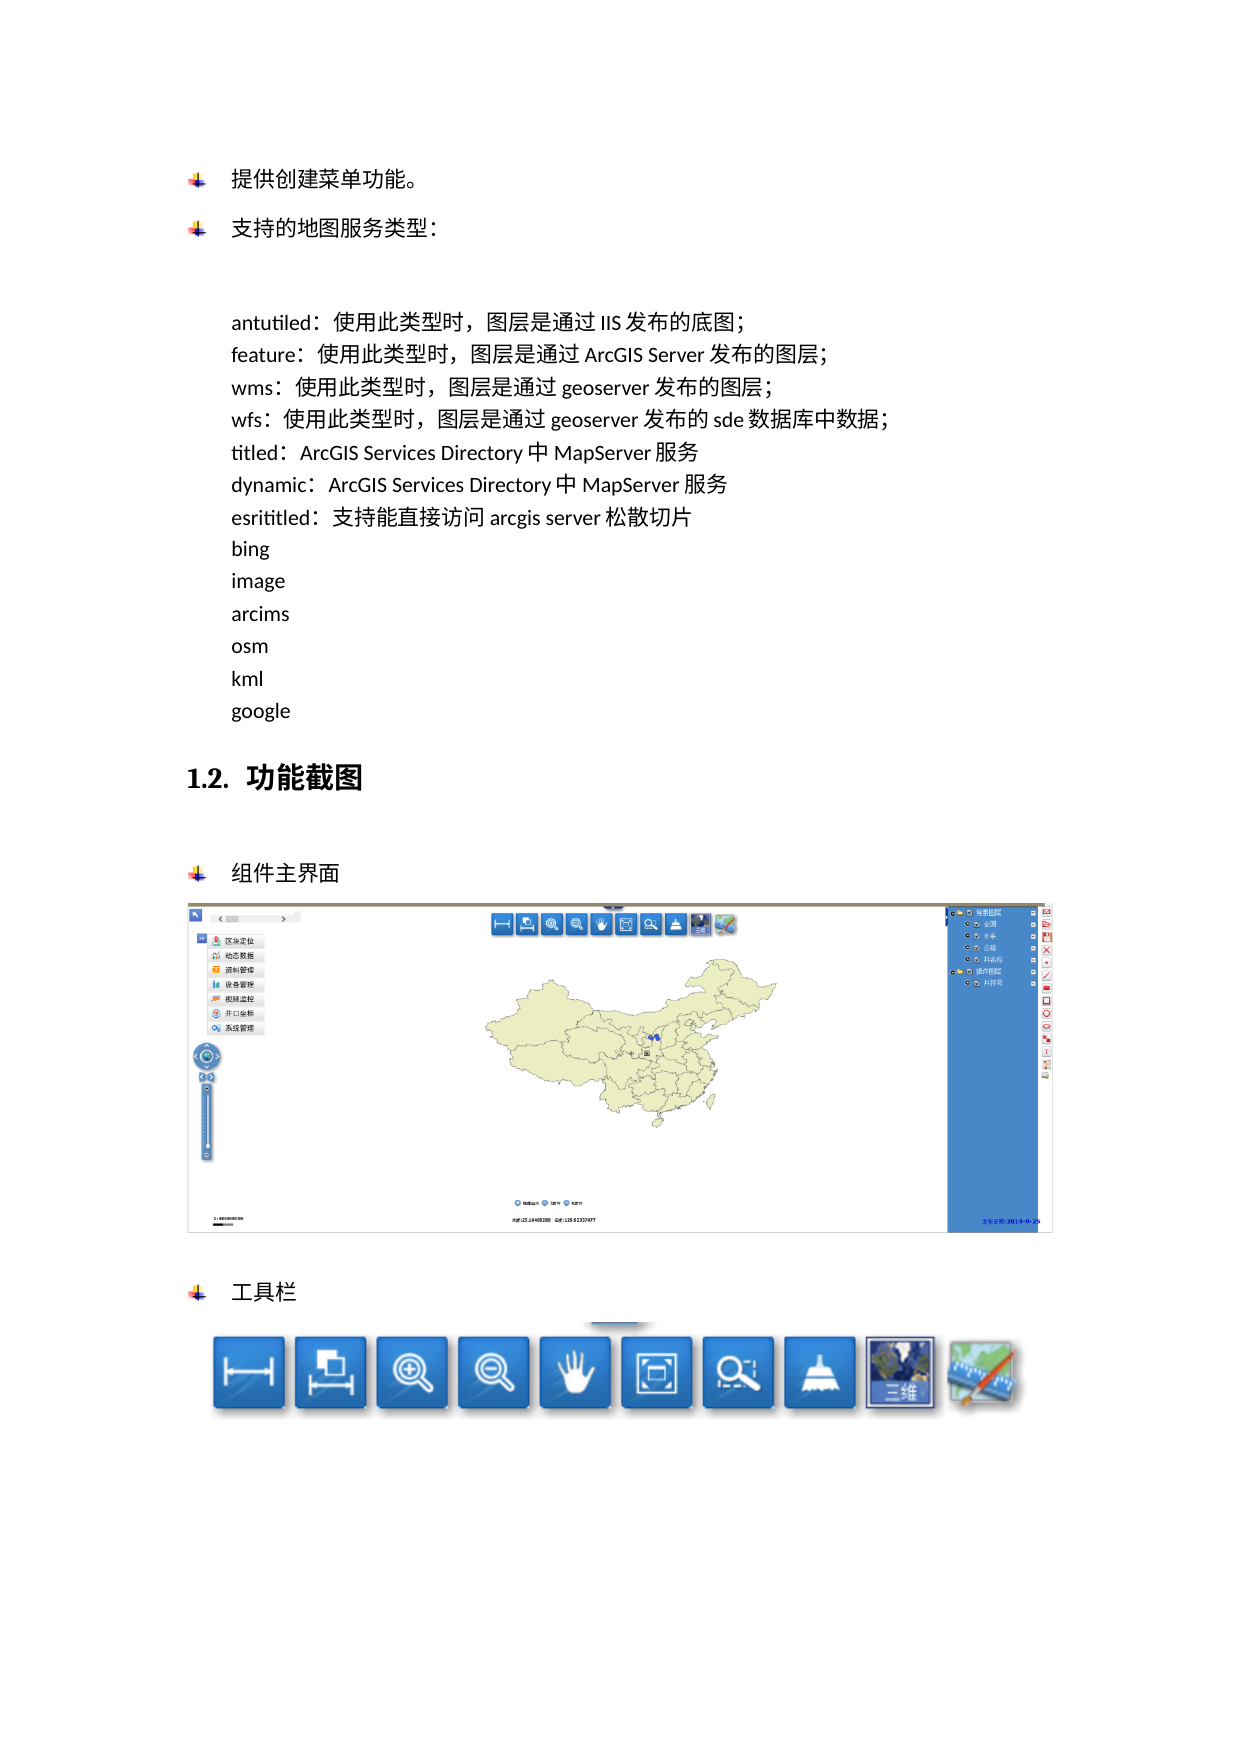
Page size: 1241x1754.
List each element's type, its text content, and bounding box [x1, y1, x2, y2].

text google [231, 694, 1053, 727]
picture [188, 1283, 206, 1301]
list 提供创建菜单功能。 [187, 162, 1053, 194]
picture [188, 171, 206, 188]
list 支持的地图服务类型： [187, 210, 1053, 243]
text kml [231, 662, 1053, 694]
picture [188, 864, 206, 882]
text wfs：使用此类型时，图层是通过geoserver发布的sde数据库中数据； [231, 402, 1053, 434]
picture [187, 903, 1053, 1233]
text wms：使用此类型时，图层是通过geoserver发布的图层； [231, 369, 1053, 402]
text arcims [231, 597, 1053, 629]
text antutiled：使用此类型时，图层是通过IIS发布的底图； [231, 304, 1053, 337]
text dynamic：ArcGIS Services Directory中MapServer服务 [231, 467, 1053, 499]
text feature：使用此类型时，图层是通过ArcGIS Server发布的图层； [231, 337, 1053, 369]
text image [231, 564, 1053, 597]
subtitle 功能截图 [187, 743, 1053, 808]
text osm [231, 629, 1053, 662]
list 工具栏 [187, 1274, 1053, 1307]
picture [187, 1322, 1053, 1440]
picture [188, 219, 206, 237]
list 组件主界面 [187, 855, 1053, 888]
text titled：ArcGIS Services Directory中MapServer服务 [231, 434, 1053, 467]
text bing [231, 532, 1053, 564]
text esrititled：支持能直接访问arcgis server松散切片 [231, 499, 1053, 532]
